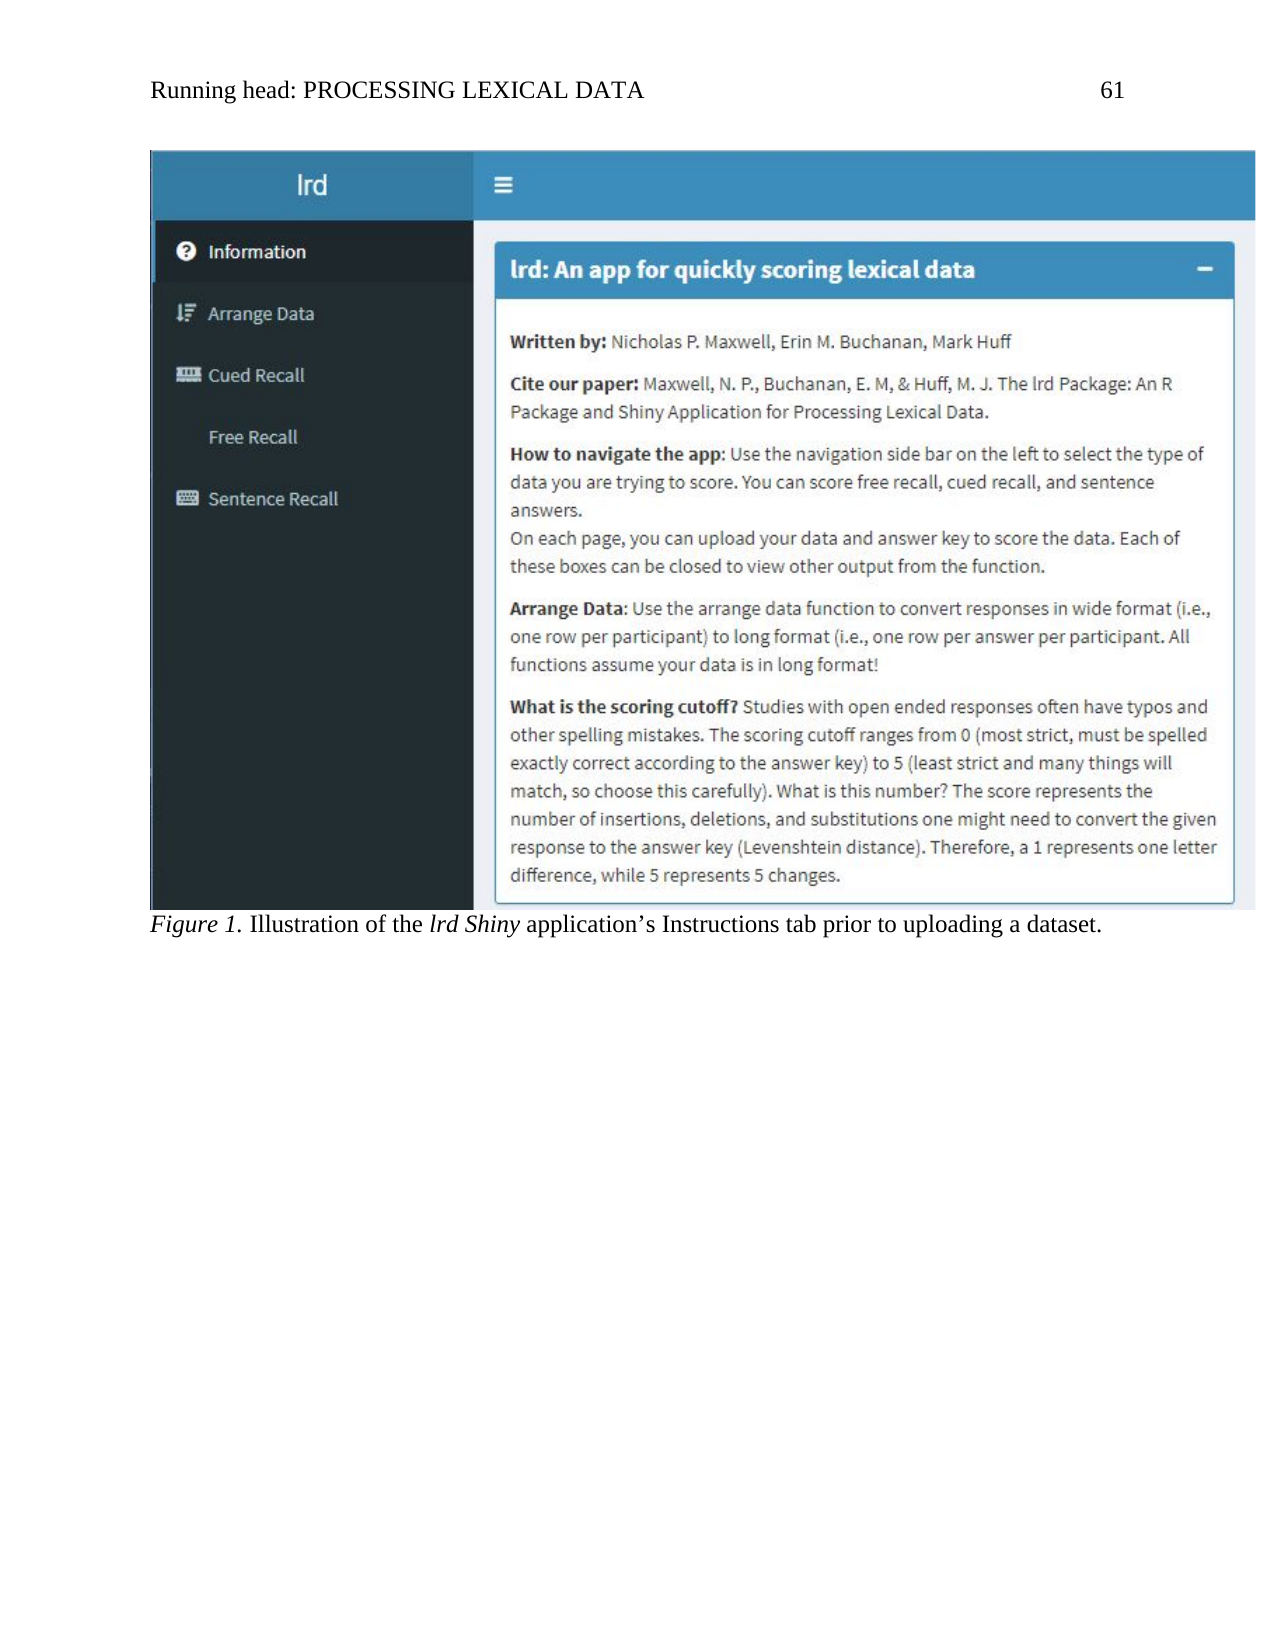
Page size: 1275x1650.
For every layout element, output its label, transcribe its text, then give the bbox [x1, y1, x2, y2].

text Figure 1. Illustration of the lrd Shiny application’s Instructions tab prior to uploading a dataset. [150, 910, 1125, 938]
picture [150, 150, 1256, 910]
